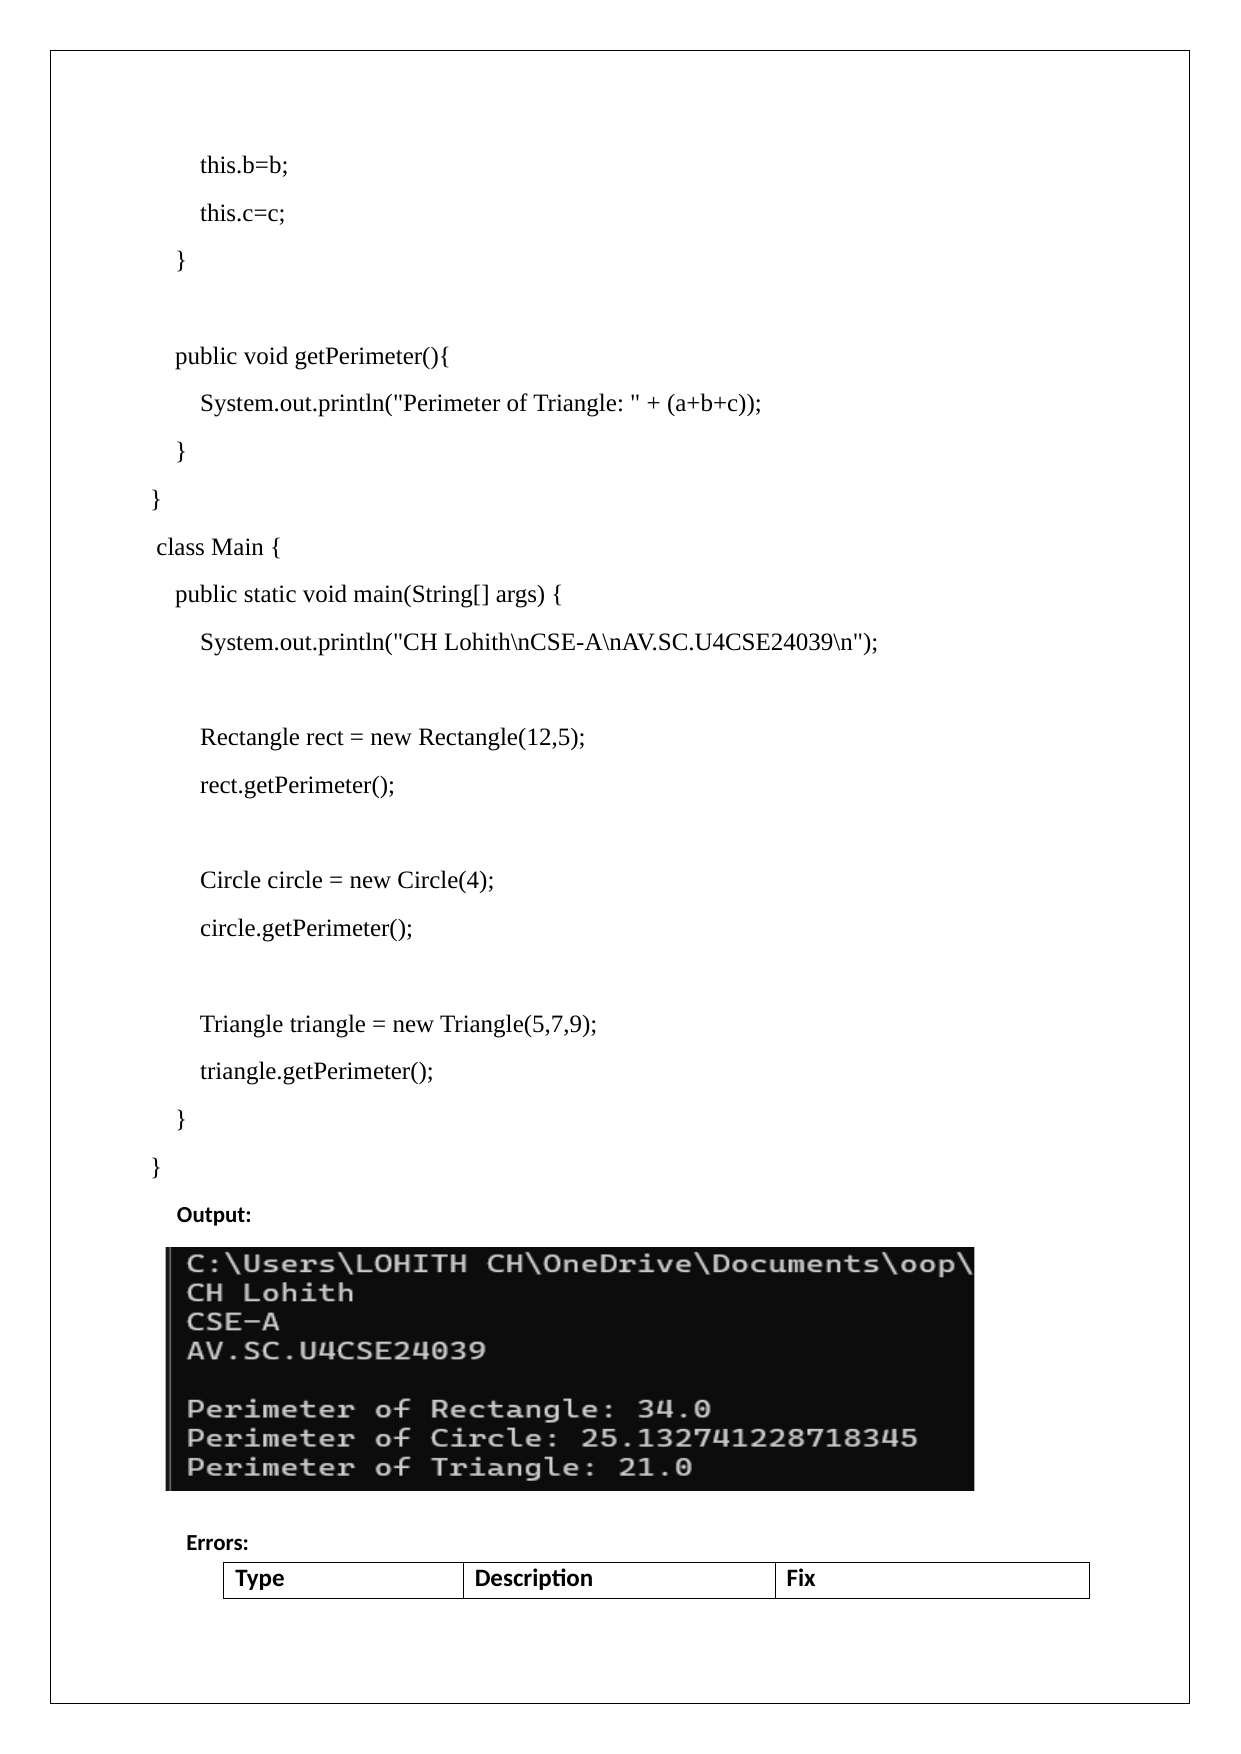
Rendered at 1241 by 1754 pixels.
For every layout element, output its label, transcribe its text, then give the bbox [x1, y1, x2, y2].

table_header Fix [776, 1563, 1089, 1598]
text class Main { [150, 532, 1090, 560]
text } [150, 484, 1090, 513]
text this.b=b; [150, 150, 1090, 179]
text } [150, 1152, 1090, 1181]
text rect.getPerimeter(); [150, 770, 1090, 799]
text Triangle triangle = new Triangle(5,7,9); [150, 1009, 1090, 1037]
text } [150, 1104, 1090, 1133]
text System.out.println("CH Lohith\nCSE-A\nAV.SC.U4CSE24039\n"); [150, 627, 1090, 656]
text public static void main(String[] args) { [150, 579, 1090, 608]
text public void getPerimeter(){ [150, 341, 1090, 369]
text this.c=c; [150, 198, 1090, 226]
text Rectangle rect = new Rectangle(12,5); [150, 722, 1090, 751]
text circle.getPerimeter(); [150, 913, 1090, 942]
picture [165, 1247, 975, 1491]
text } [150, 436, 1090, 465]
text } [150, 245, 1090, 274]
table_header Description [464, 1563, 775, 1598]
text triangle.getPerimeter(); [150, 1056, 1090, 1085]
table_header Type [224, 1563, 463, 1598]
text Errors: [150, 1528, 1090, 1557]
text System.out.println("Perimeter of Triangle: " + (a+b+c)); [150, 388, 1090, 417]
text Output: [150, 1199, 1090, 1229]
text Circle circle = new Circle(4); [150, 866, 1090, 894]
